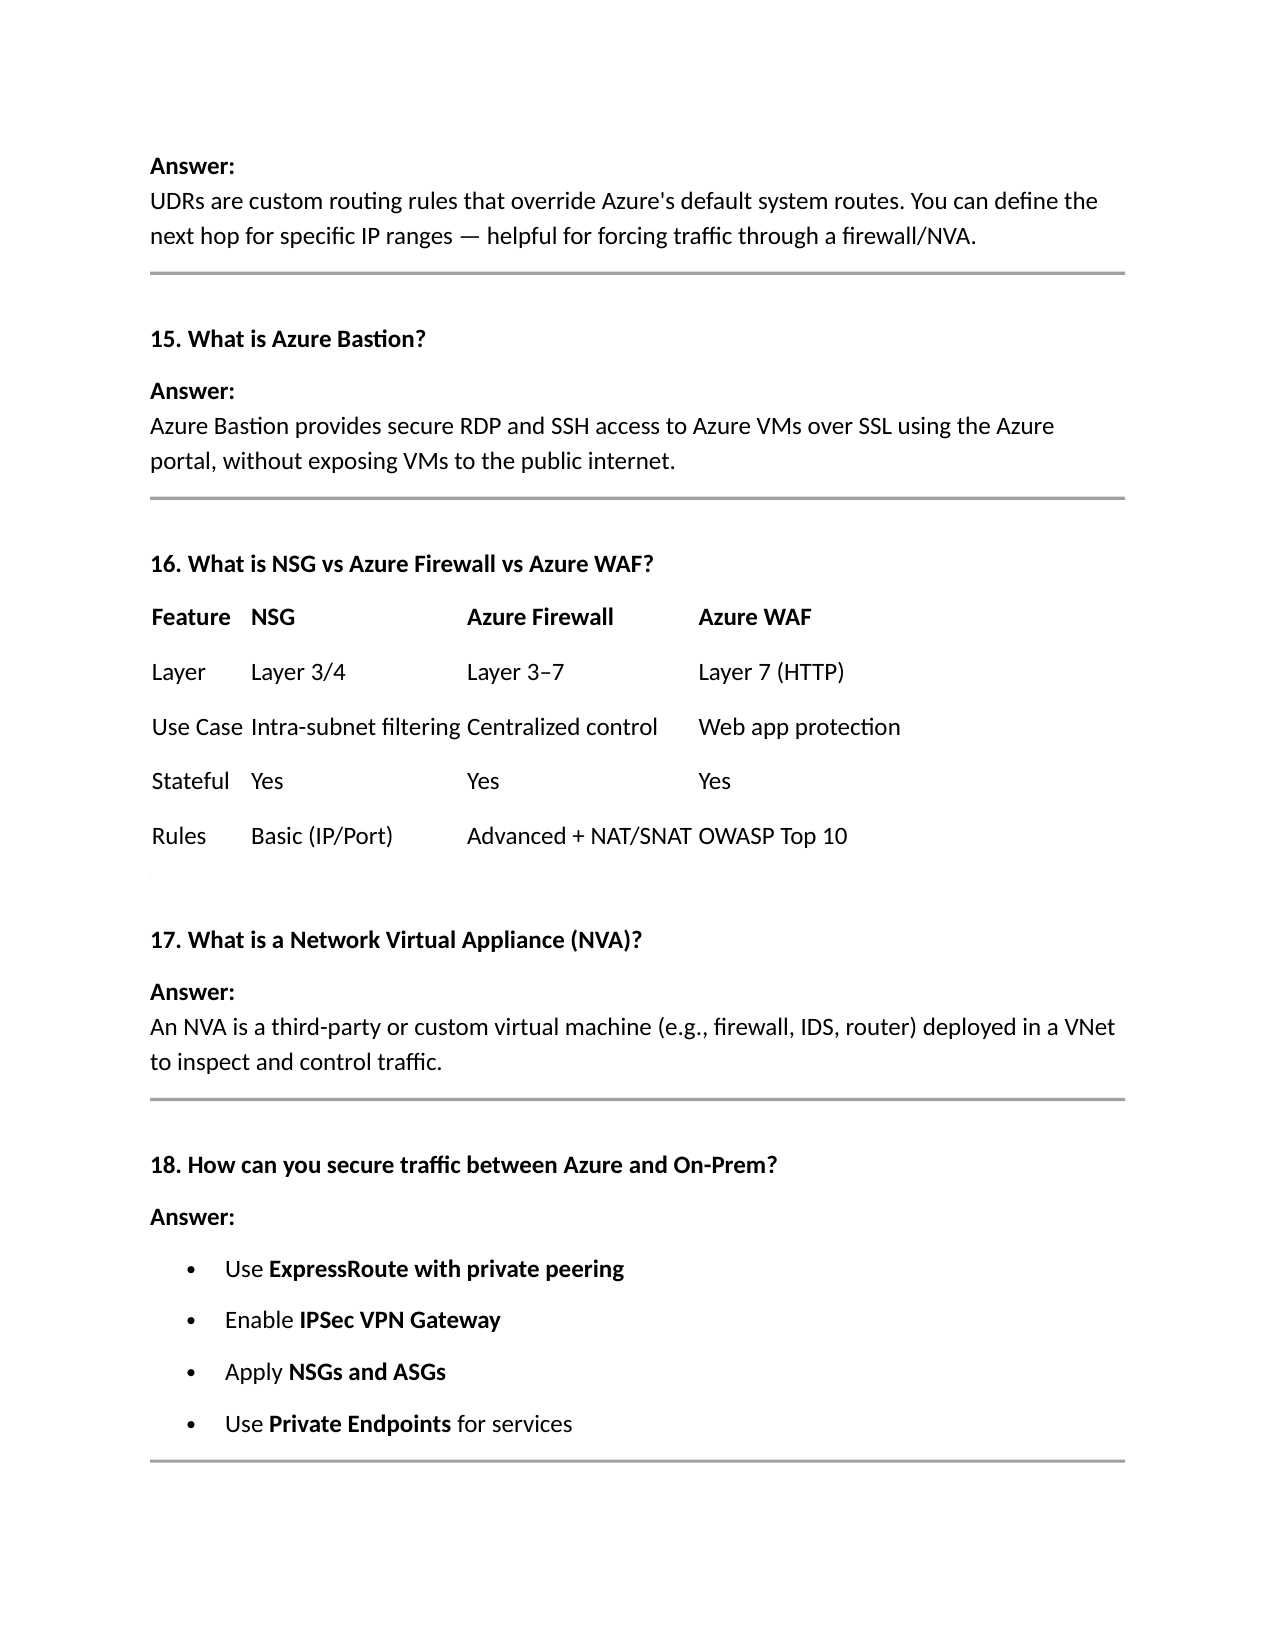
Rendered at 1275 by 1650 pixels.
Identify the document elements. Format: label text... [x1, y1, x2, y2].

list Enable IPSec VPN Gateway [187, 1304, 1125, 1335]
text Answer: [150, 1201, 1125, 1232]
text 17. What is a Network Virtual Appliance (NVA)? [150, 924, 1125, 955]
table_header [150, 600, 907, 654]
text Answer: UDRs are custom routing rules that override Azure's default system routes. You can define the next hop for specific IP ranges — helpful for forcing traffic through a firewall/NVA. [150, 150, 1125, 251]
text Answer: Azure Bastion provides secure RDP and SSH access to Azure VMs over SSL using the Azure portal, without exposing VMs to the public internet. [150, 375, 1125, 476]
list Use Private Endpoints for services [187, 1408, 1125, 1438]
text 16. What is NSG vs Azure Firewall vs Azure WAF? [150, 548, 1125, 579]
text 15. What is Azure Bastion? [150, 323, 1125, 354]
list Use ExpressRoute with private peering [187, 1253, 1125, 1283]
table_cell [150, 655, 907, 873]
list Apply NSGs and ASGs [187, 1356, 1125, 1387]
text 18. How can you secure traffic between Azure and On-Prem? [150, 1149, 1125, 1180]
text Answer: An NVA is a third-party or custom virtual machine (e.g., firewall, IDS, router) deployed in a VNet to inspect and control traffic. [150, 976, 1125, 1077]
